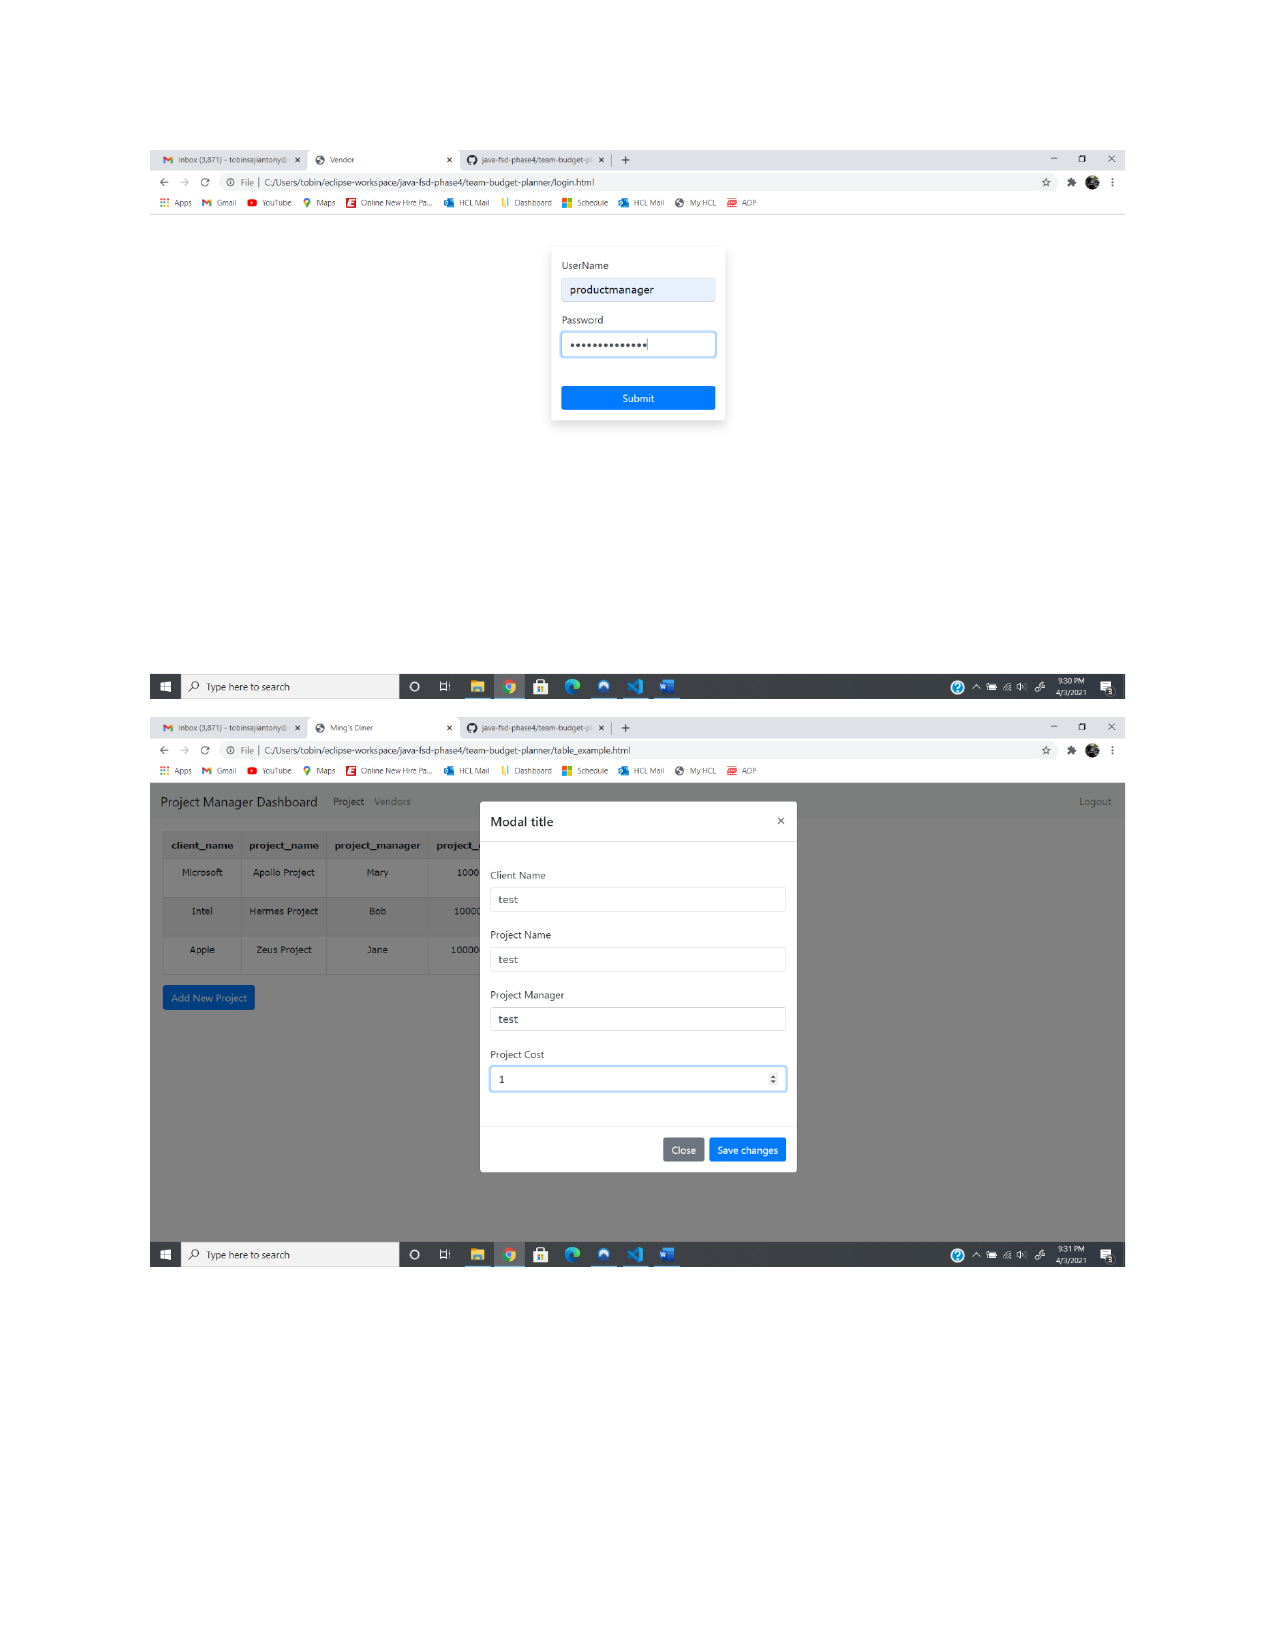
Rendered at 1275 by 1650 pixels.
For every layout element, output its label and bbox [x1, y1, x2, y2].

picture [150, 717, 1125, 1267]
picture [150, 150, 1125, 699]
